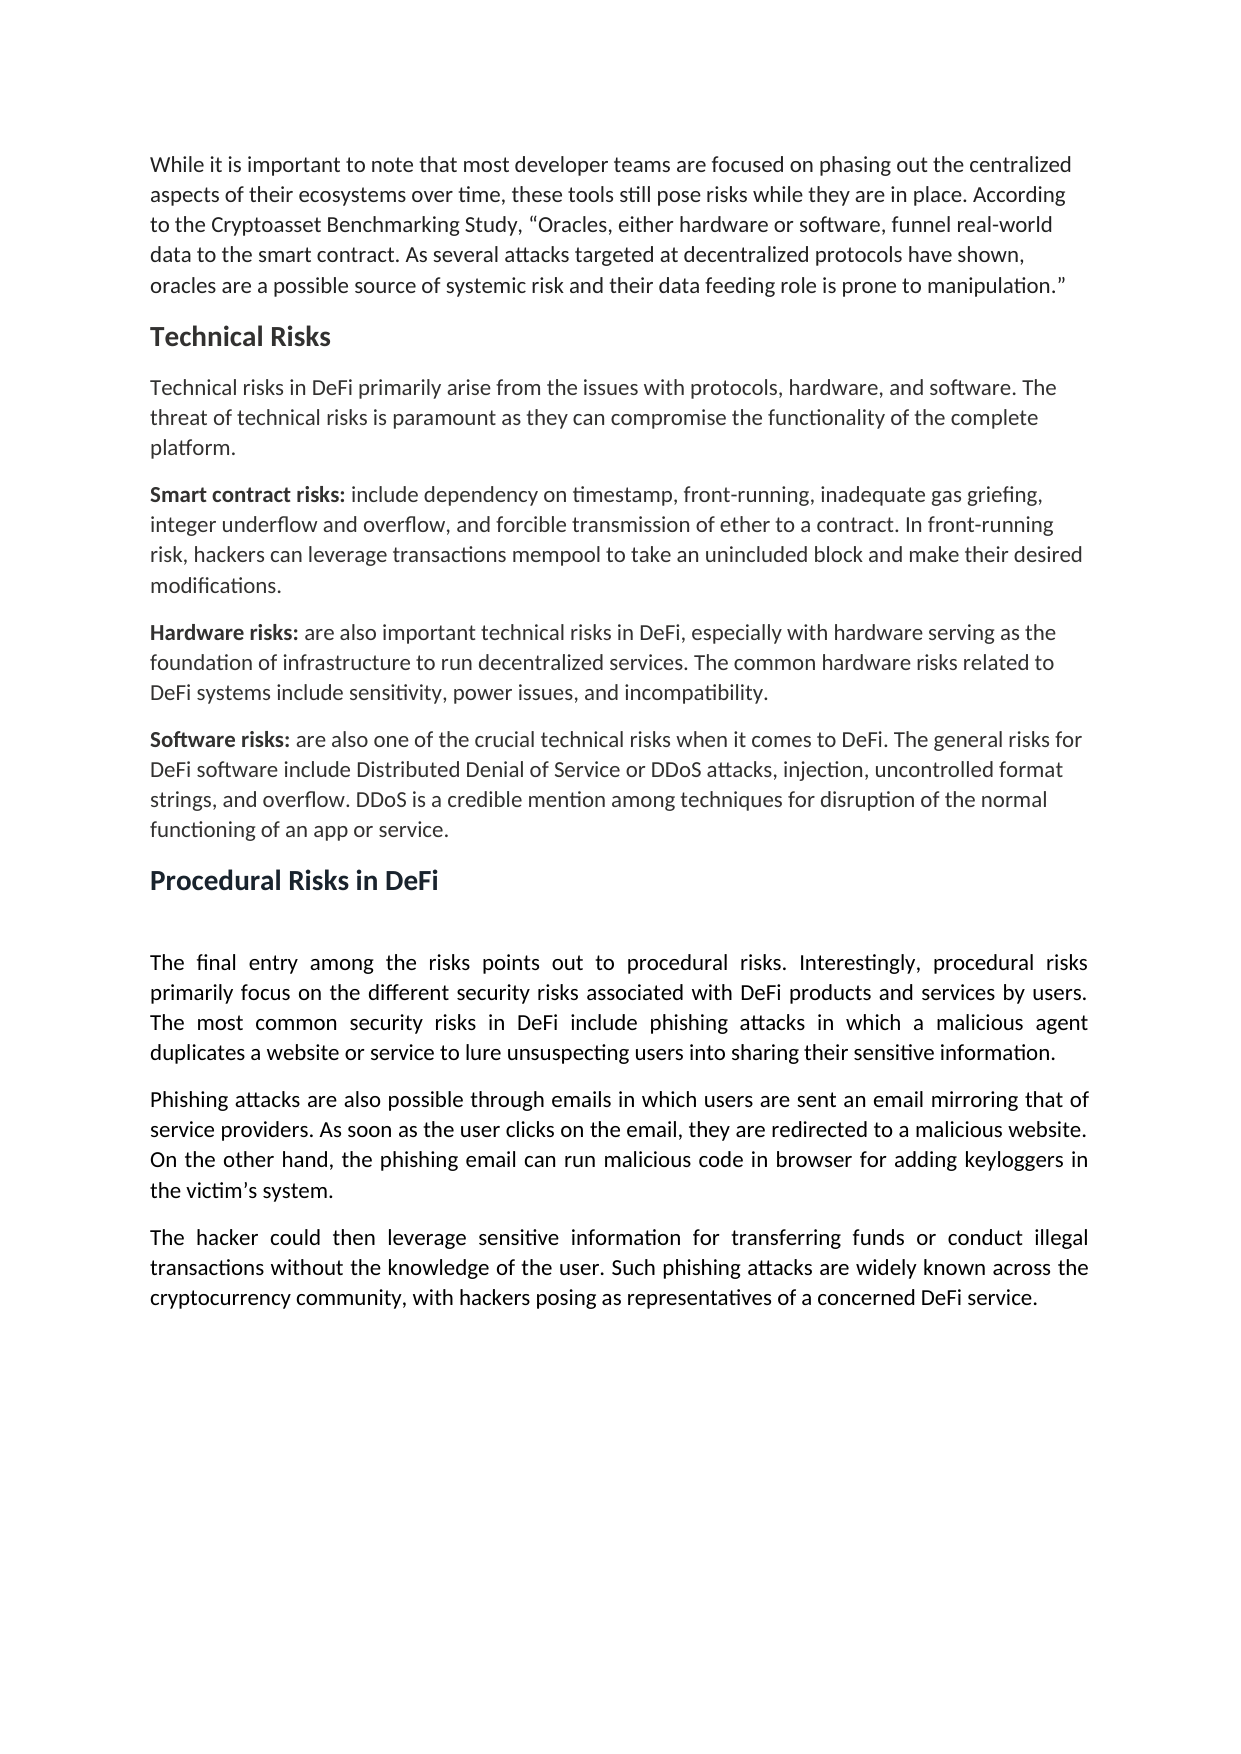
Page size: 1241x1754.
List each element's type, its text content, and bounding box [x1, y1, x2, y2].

text While it is important to note that most developer teams are focused on phasing out the centralized aspects of their ecosystems over time, these tools still pose risks while they are in place. According to the Cryptoasset Benchmarking Study, “Oracles, either hardware or software, funnel real-world data to the smart contract. As several attacks targeted at decentralized protocols have shown, oracles are a possible source of systemic risk and their data feeding role is prone to manipulation.” [150, 150, 1090, 299]
subtitle Procedural Risks in DeFi [150, 862, 1090, 898]
text Phishing attacks are also possible through emails in which users are sent an email mirroring that of service providers. As soon as the user clicks on the email, they are redirected to a malicious website. On the other hand, the phishing email can run malicious code in browser for adding keyloggers in the victim’s system. [150, 1085, 1090, 1204]
text Technical Risks [150, 318, 1090, 353]
text Software risks: are also one of the crucial technical risks when it comes to DeFi. The general risks for DeFi software include Distributed Denial of Service or DDoS attacks, injection, uncontrolled format strings, and overflow. DDoS is a credible mention among techniques for disruption of the normal functioning of an app or service. [150, 725, 1090, 843]
text Technical risks in DeFi primarily arise from the issues with protocols, hardware, and software. The threat of technical risks is paramount as they can compromise the functionality of the complete platform. [150, 373, 1090, 461]
text The final entry among the risks points out to procedural risks. Interestingly, procedural risks primarily focus on the different security risks associated with DeFi products and services by users. The most common security risks in DeFi include phishing attacks in which a malicious agent duplicates a website or service to lure unsuspecting users into sharing their sensitive information. [150, 948, 1090, 1066]
text Smart contract risks: include dependency on timestamp, front-running, inadequate gas griefing, integer underflow and overflow, and forcible transmission of ether to a contract. In front-running risk, hackers can leverage transactions mempool to take an unincluded block and make their desired modifications. [150, 480, 1090, 599]
text Hardware risks: are also important technical risks in DeFi, especially with hardware serving as the foundation of infrastructure to run decentralized services. The common hardware risks related to DeFi systems include sensitivity, power issues, and incompatibility. [150, 618, 1090, 706]
text The hacker could then leverage sensitive information for transferring funds or conduct illegal transactions without the knowledge of the user. Such phishing attacks are widely known across the cryptocurrency community, with hackers posing as representatives of a concerned DeFi service. [150, 1223, 1090, 1311]
